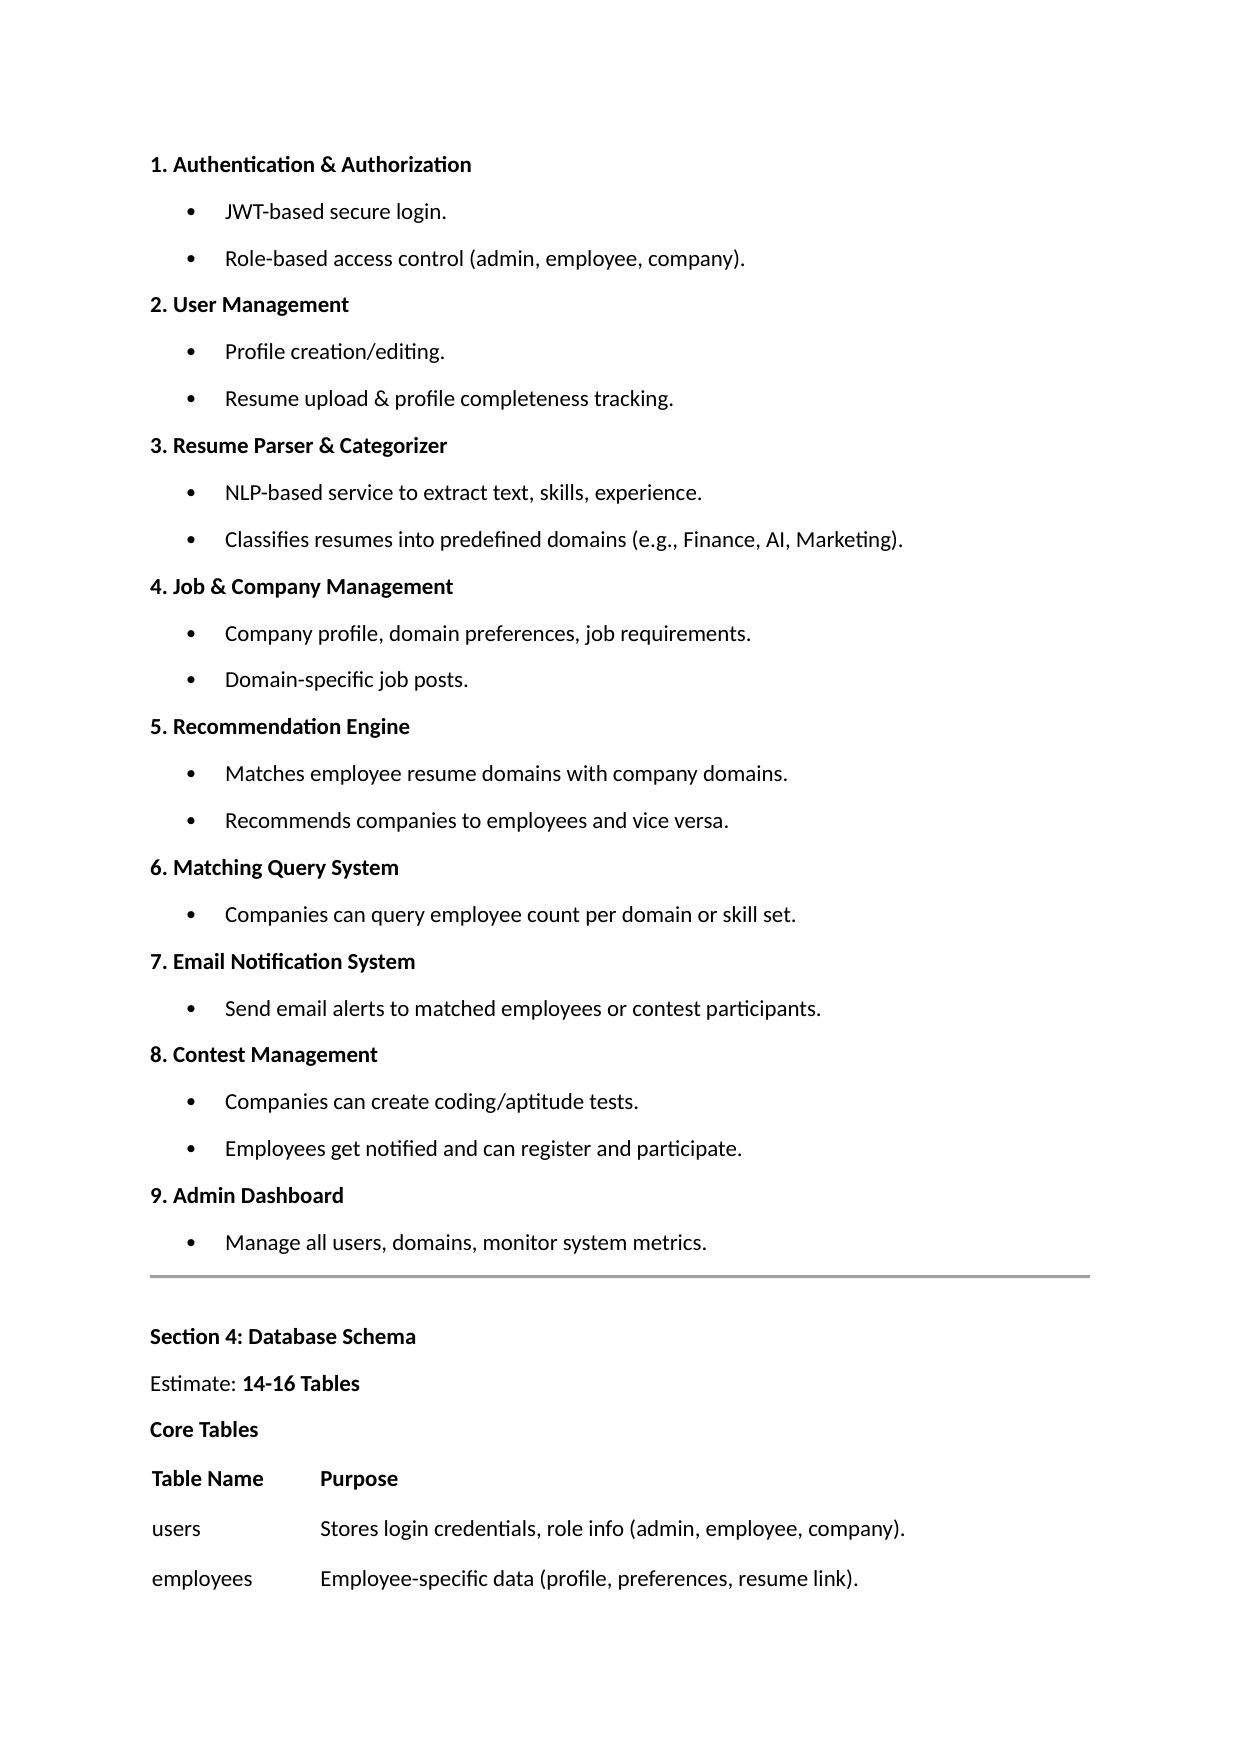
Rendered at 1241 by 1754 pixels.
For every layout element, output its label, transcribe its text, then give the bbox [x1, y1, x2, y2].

list Role-based access control (admin, employee, company). [187, 244, 1090, 272]
text 7. Email Notification System [150, 947, 1090, 975]
list Resume upload & profile completeness tracking. [187, 384, 1090, 412]
list Classifies resumes into predefined domains (e.g., Finance, AI, Marketing). [187, 525, 1090, 553]
list Matches employee resume domains with company domains. [187, 759, 1090, 787]
table_header Table Name [150, 1463, 319, 1512]
list Profile creation/editing. [187, 337, 1090, 366]
text Estimate: 14-16 Tables [150, 1369, 1090, 1397]
table_cell users [150, 1513, 319, 1562]
text 9. Admin Dashboard [150, 1181, 1090, 1209]
list Company profile, domain preferences, job requirements. [187, 619, 1090, 647]
text 5. Recommendation Engine [150, 712, 1090, 741]
list Domain-specific job posts. [187, 666, 1090, 694]
table_cell employees [150, 1562, 319, 1593]
list Send email alerts to matched employees or contest participants. [187, 994, 1090, 1022]
text 2. User Management [150, 291, 1090, 319]
list JWT-based secure login. [187, 197, 1090, 225]
text 1. Authentication & Authorization [150, 150, 1090, 178]
text 8. Contest Management [150, 1041, 1090, 1069]
list Companies can create coding/aptitude tests. [187, 1087, 1090, 1116]
list Manage all users, domains, monitor system metrics. [187, 1228, 1090, 1256]
text 4. Job & Company Management [150, 572, 1090, 600]
text Core Tables [150, 1416, 1090, 1444]
text 6. Matching Query System [150, 853, 1090, 881]
list Companies can query employee count per domain or skill set. [187, 900, 1090, 928]
list NLP-based service to extract text, skills, experience. [187, 478, 1090, 506]
table_cell Stores login credentials, role info (admin, employee, company). [319, 1513, 913, 1562]
list Recommends companies to employees and vice versa. [187, 806, 1090, 834]
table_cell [319, 1562, 913, 1593]
table_header Purpose [319, 1463, 913, 1512]
list Employees get notified and can register and participate. [187, 1134, 1090, 1162]
text 3. Resume Parser & Categorizer [150, 431, 1090, 459]
text Section 4: Database Schema [150, 1322, 1090, 1350]
